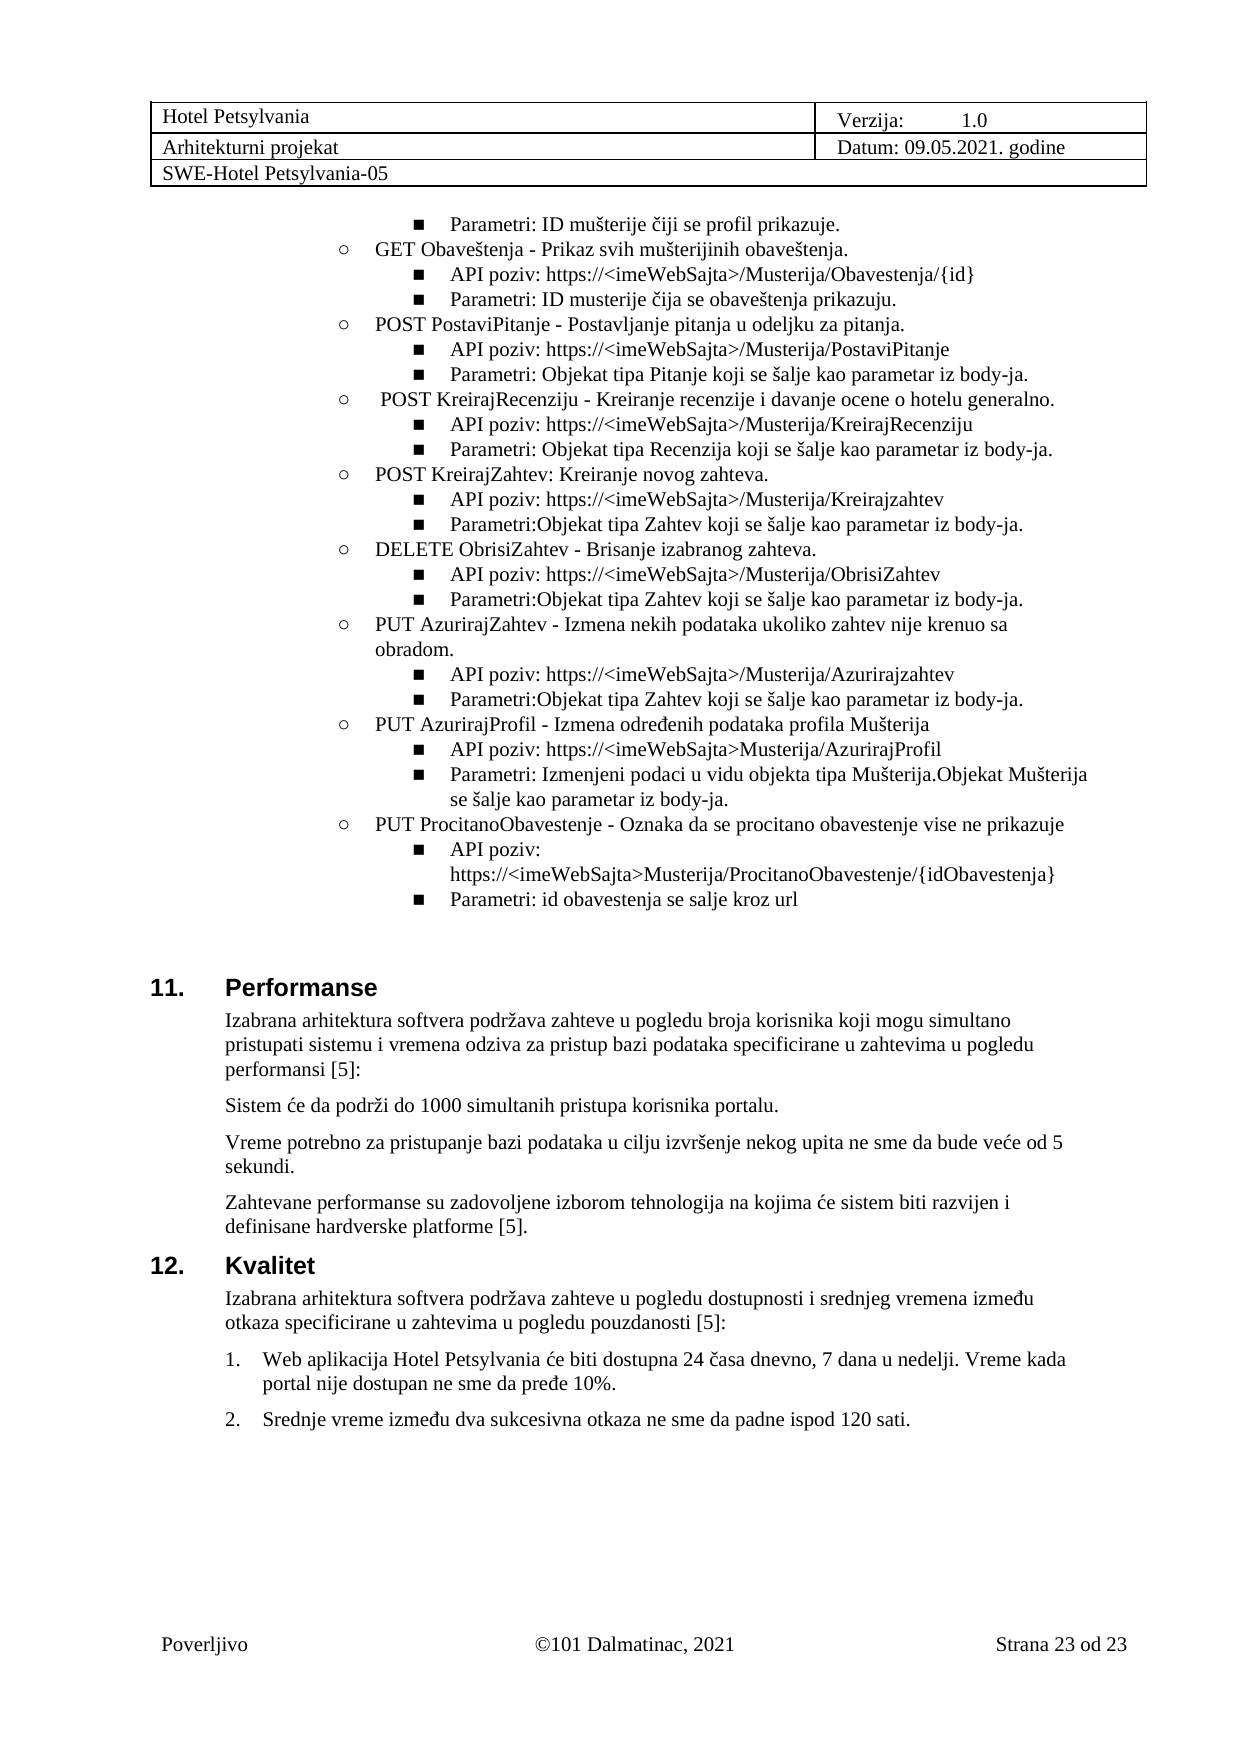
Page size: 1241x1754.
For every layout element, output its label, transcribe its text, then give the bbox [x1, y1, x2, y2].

list Parametri: ID mušterije čiji se profil prikazuje. [412, 211, 1090, 236]
list API poziv: https://<imeWebSajta>/Musterija/Azurirajzahtev [412, 661, 1090, 686]
list Parametri: Objekat tipa Recenzija koji se šalje kao parametar iz body-ja. [412, 436, 1090, 461]
list API poziv: https://<imeWebSajta>Musterija/AzurirajProfil [412, 736, 1090, 761]
text Izabrana arhitektura softvera podržava zahteve u pogledu dostupnosti i srednjeg vremena između otkaza specificirane u zahtevima u pogledu pouzdanosti [5]: [225, 1286, 1090, 1334]
subtitle Kvalitet [150, 1251, 1090, 1279]
text Izabrana arhitektura softvera podržava zahteve u pogledu broja korisnika koji mogu simultano pristupati sistemu i vremena odziva za pristup bazi podataka specificirane u zahtevima u pogledu performansi [5]: [225, 1008, 1090, 1081]
list API poziv: https://<imeWebSajta>/Musterija/Kreirajzahtev [412, 486, 1090, 511]
text Sistem će da podrži do 1000 simultanih pristupa korisnika portalu. [225, 1093, 1090, 1117]
text Vreme potrebno za pristupanje bazi podataka u cilju izvršenje nekog upita ne sme da bude veće od 5 sekundi. [225, 1129, 1090, 1178]
list Parametri: ID musterije čija se obaveštenja prikazuju. [412, 286, 1090, 311]
subtitle Performanse [150, 973, 1090, 1002]
list PUT AzurirajZahtev - Izmena nekih podataka ukoliko zahtev nije krenuo sa obradom. [337, 611, 1090, 661]
list Web aplikacija Hotel Petsylvania će biti dostupna 24 časa dnevno, 7 dana u nedelji. Vreme kada portal nije dostupan ne sme da pređe 10%. [225, 1346, 1090, 1394]
list API poziv: https://<imeWebSajta>/Musterija/ObrisiZahtev [412, 561, 1090, 586]
list PUT AzurirajProfil - Izmena određenih podataka profila Mušterija [337, 711, 1090, 736]
list POST PostaviPitanje - Postavljanje pitanja u odeljku za pitanja. [337, 311, 1090, 336]
list Parametri:Objekat tipa Zahtev koji se šalje kao parametar iz body-ja. [412, 586, 1090, 611]
list Parametri:Objekat tipa Zahtev koji se šalje kao parametar iz body-ja. [412, 686, 1090, 711]
list API poziv: https://<imeWebSajta>/Musterija/KreirajRecenziju [412, 411, 1090, 436]
list DELETE ObrisiZahtev - Brisanje izabranog zahteva. [337, 536, 1090, 561]
list API poziv: https://<imeWebSajta>/Musterija/Obavestenja/{id} [412, 261, 1090, 286]
list Srednje vreme između dva sukcesivna otkaza ne sme da padne ispod 120 sati. [225, 1407, 1090, 1431]
list GET Obaveštenja - Prikaz svih mušterijinih obaveštenja. [337, 236, 1090, 261]
list API poziv: https://<imeWebSajta>Musterija/ProcitanoObavestenje/{idObavestenja} [412, 836, 1090, 886]
list POST KreirajRecenziju - Kreiranje recenzije i davanje ocene o hotelu generalno. [337, 386, 1090, 411]
list PUT ProcitanoObavestenje - Oznaka da se procitano obavestenje vise ne prikazuje [337, 811, 1090, 836]
list API poziv: https://<imeWebSajta>/Musterija/PostaviPitanje [412, 336, 1090, 361]
list Parametri: Izmenjeni podaci u vidu objekta tipa Mušterija.Objekat Mušterija se šalje kao parametar iz body-ja. [412, 761, 1090, 811]
list POST KreirajZahtev: Kreiranje novog zahteva. [337, 461, 1090, 486]
list Parametri: Objekat tipa Pitanje koji se šalje kao parametar iz body-ja. [412, 361, 1090, 386]
list Parametri:Objekat tipa Zahtev koji se šalje kao parametar iz body-ja. [412, 511, 1090, 536]
text Zahtevane performanse su zadovoljene izborom tehnologija na kojima će sistem biti razvijen i definisane hardverske platforme [5]. [225, 1190, 1090, 1238]
list Parametri: id obavestenja se salje kroz url [412, 886, 1090, 911]
